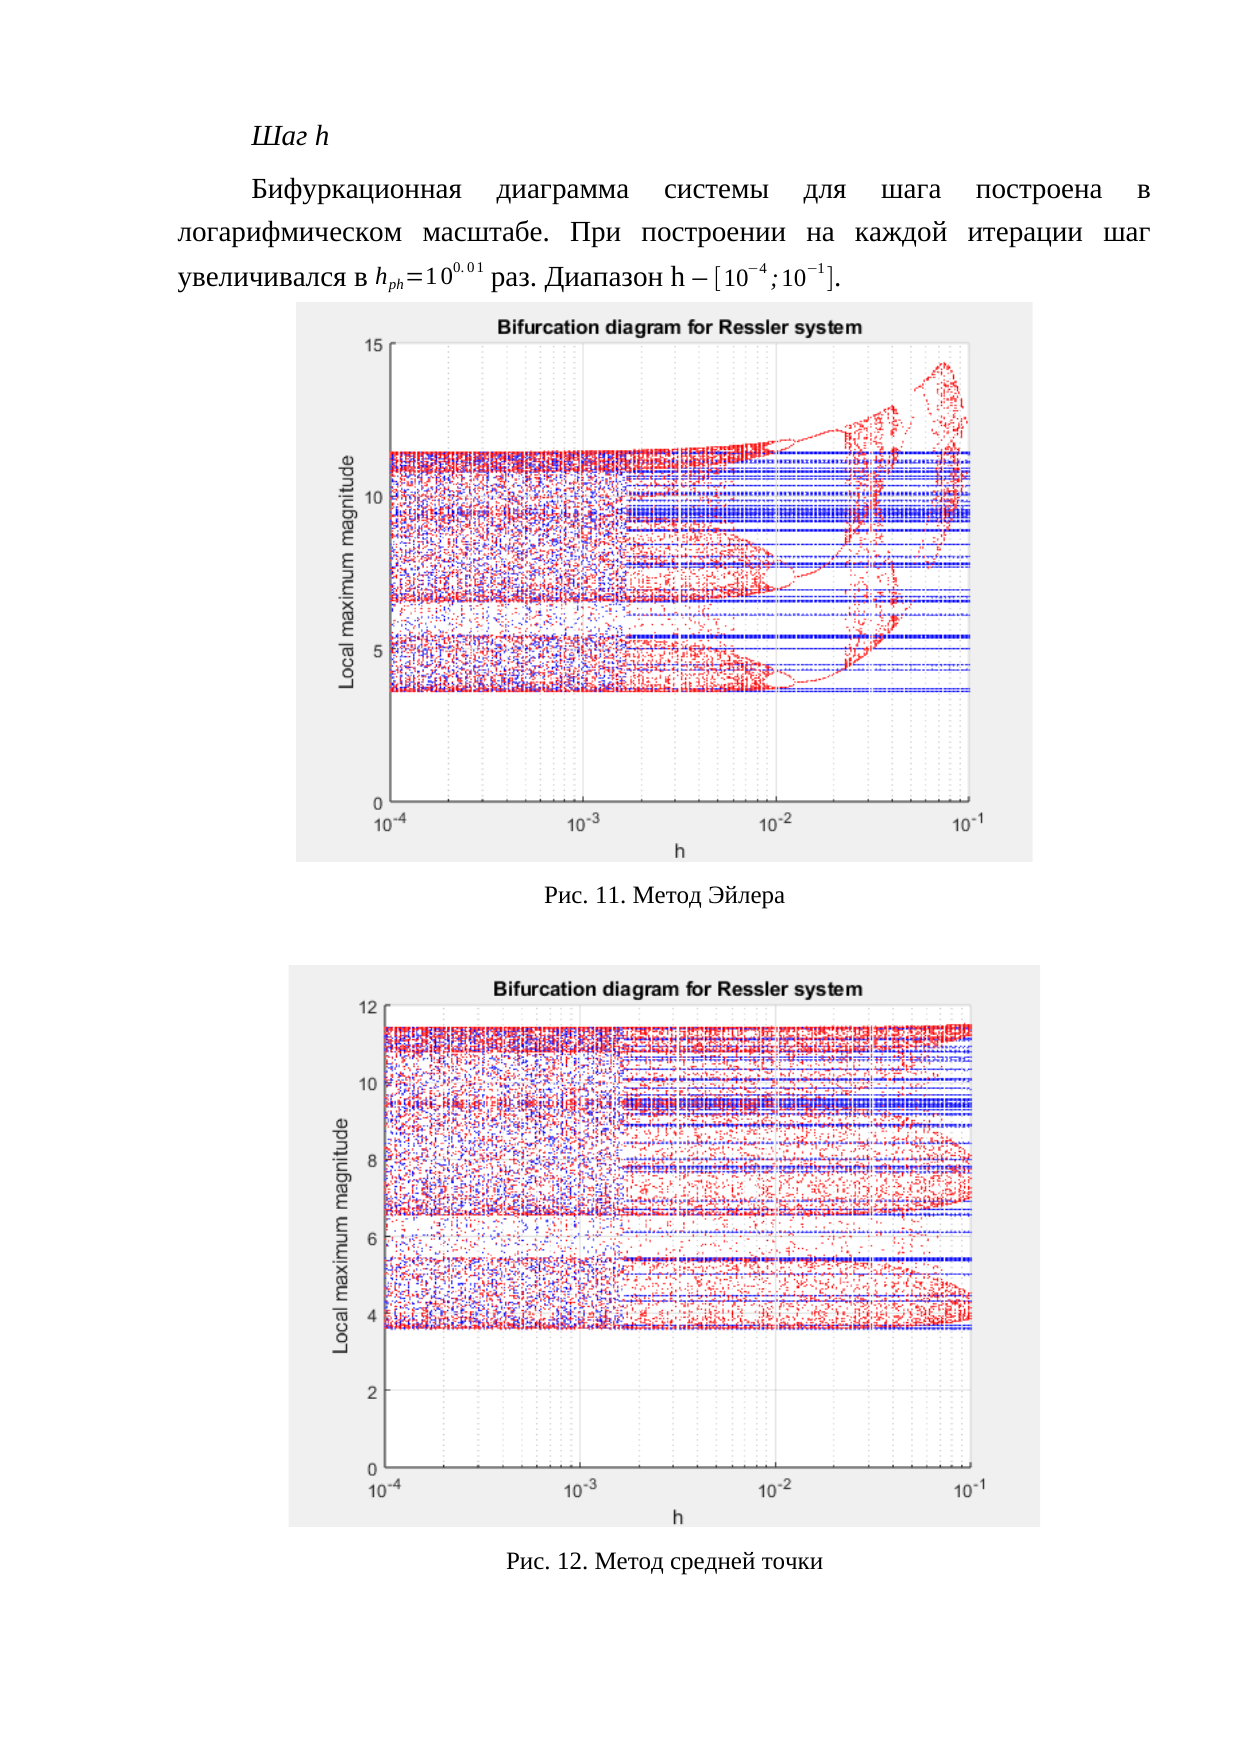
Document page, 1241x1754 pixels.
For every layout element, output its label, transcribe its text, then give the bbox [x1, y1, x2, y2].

picture [288, 965, 1041, 1527]
picture [296, 302, 1033, 862]
text Бифуркационная диаграмма системы для шага построена в логарифмическом масштабе. При построении на каждой итерации шаг увеличивался в раз. Диапазон h – . [177, 171, 1152, 293]
text Шаг h [177, 118, 1152, 152]
